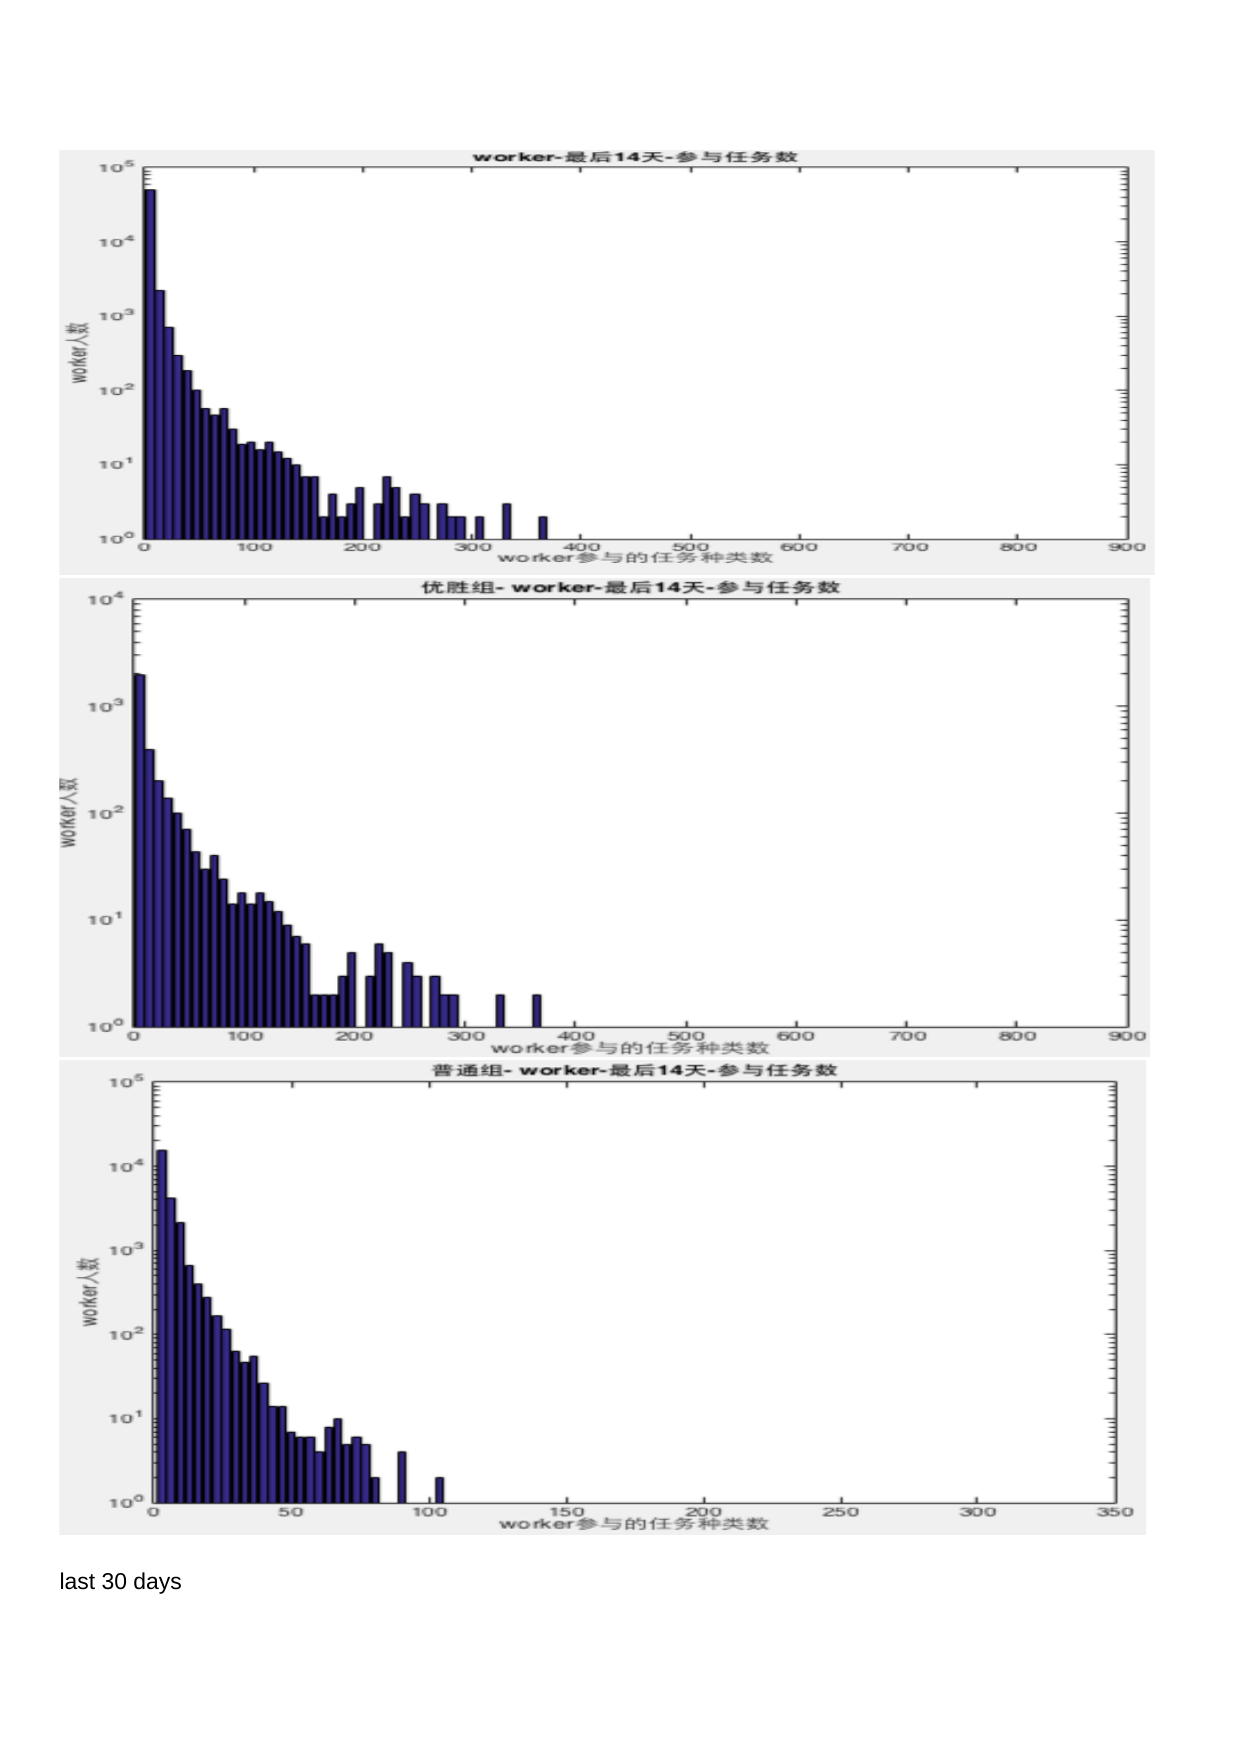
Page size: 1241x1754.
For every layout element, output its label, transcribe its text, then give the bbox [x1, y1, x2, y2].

text last 30 days [59, 1568, 1165, 1594]
picture [59, 150, 1155, 575]
picture [59, 1060, 1147, 1535]
picture [59, 578, 1150, 1057]
